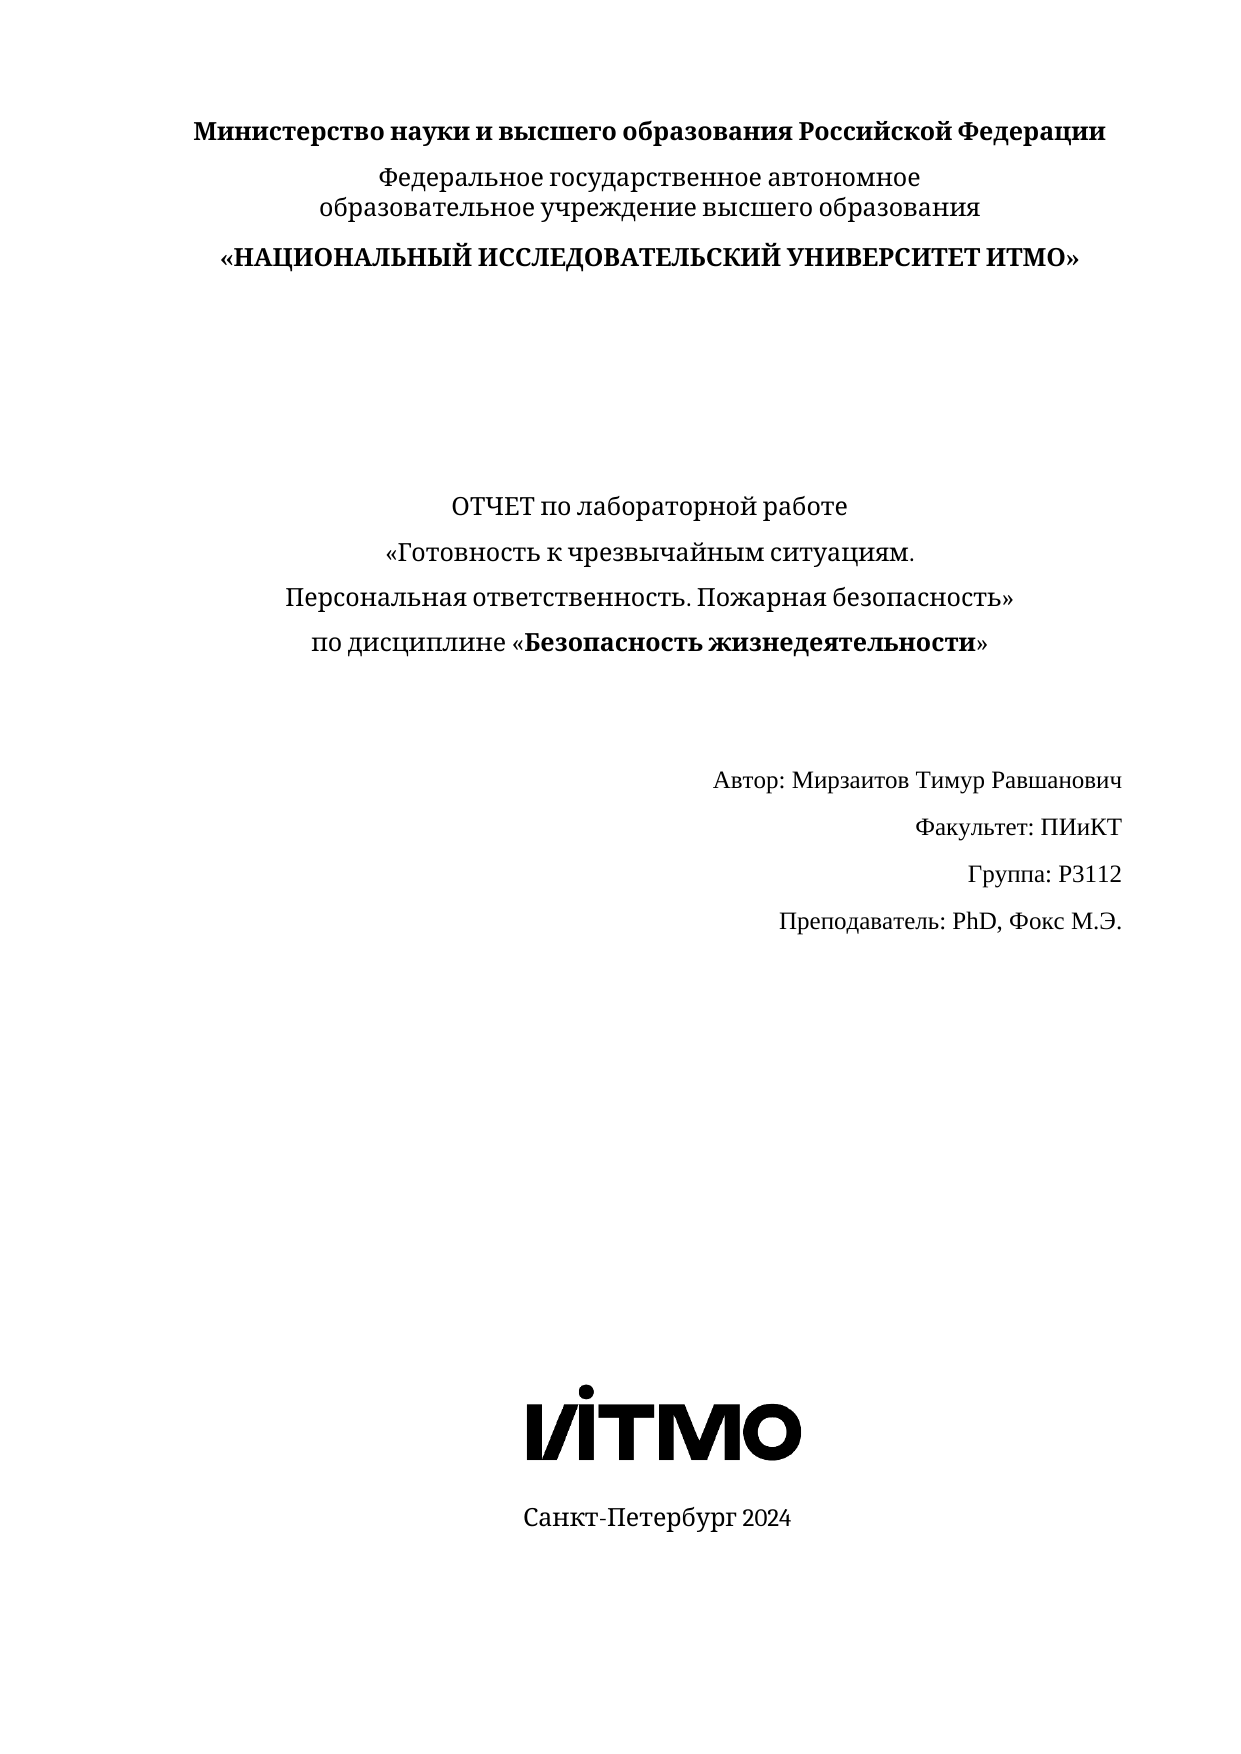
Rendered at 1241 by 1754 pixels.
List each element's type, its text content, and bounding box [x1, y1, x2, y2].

text Министерство науки и высшего образования Российской Федерации [177, 118, 1122, 147]
text Персональная ответственность. Пожарная безопасность» [177, 584, 1122, 613]
text Федеральное государственное автономное [177, 163, 1122, 192]
text ОТЧЕТ по лабораторной работе [177, 493, 1122, 522]
text образовательное учреждение высшего образования [177, 194, 1122, 223]
text «Готовность к чрезвычайным ситуациям. [177, 538, 1122, 567]
text «НАЦИОНАЛЬНЫЙ ИССЛЕДОВАТЕЛЬСКИЙ УНИВЕРСИТЕТ ИТМО» [177, 244, 1122, 272]
text Преподаватель: PhD, Фокс М.Э. [177, 906, 1122, 935]
text Группа: P3112 [177, 859, 1122, 888]
text Факультет: ПИиКТ [177, 812, 1122, 841]
text Санкт-Петербург 2024 [177, 1504, 1122, 1533]
picture [513, 1362, 814, 1482]
text по дисциплине «Безопасность жизнедеятельности» [177, 629, 1122, 658]
text Автор: Мирзаитов Тимур Равшанович [177, 766, 1122, 794]
